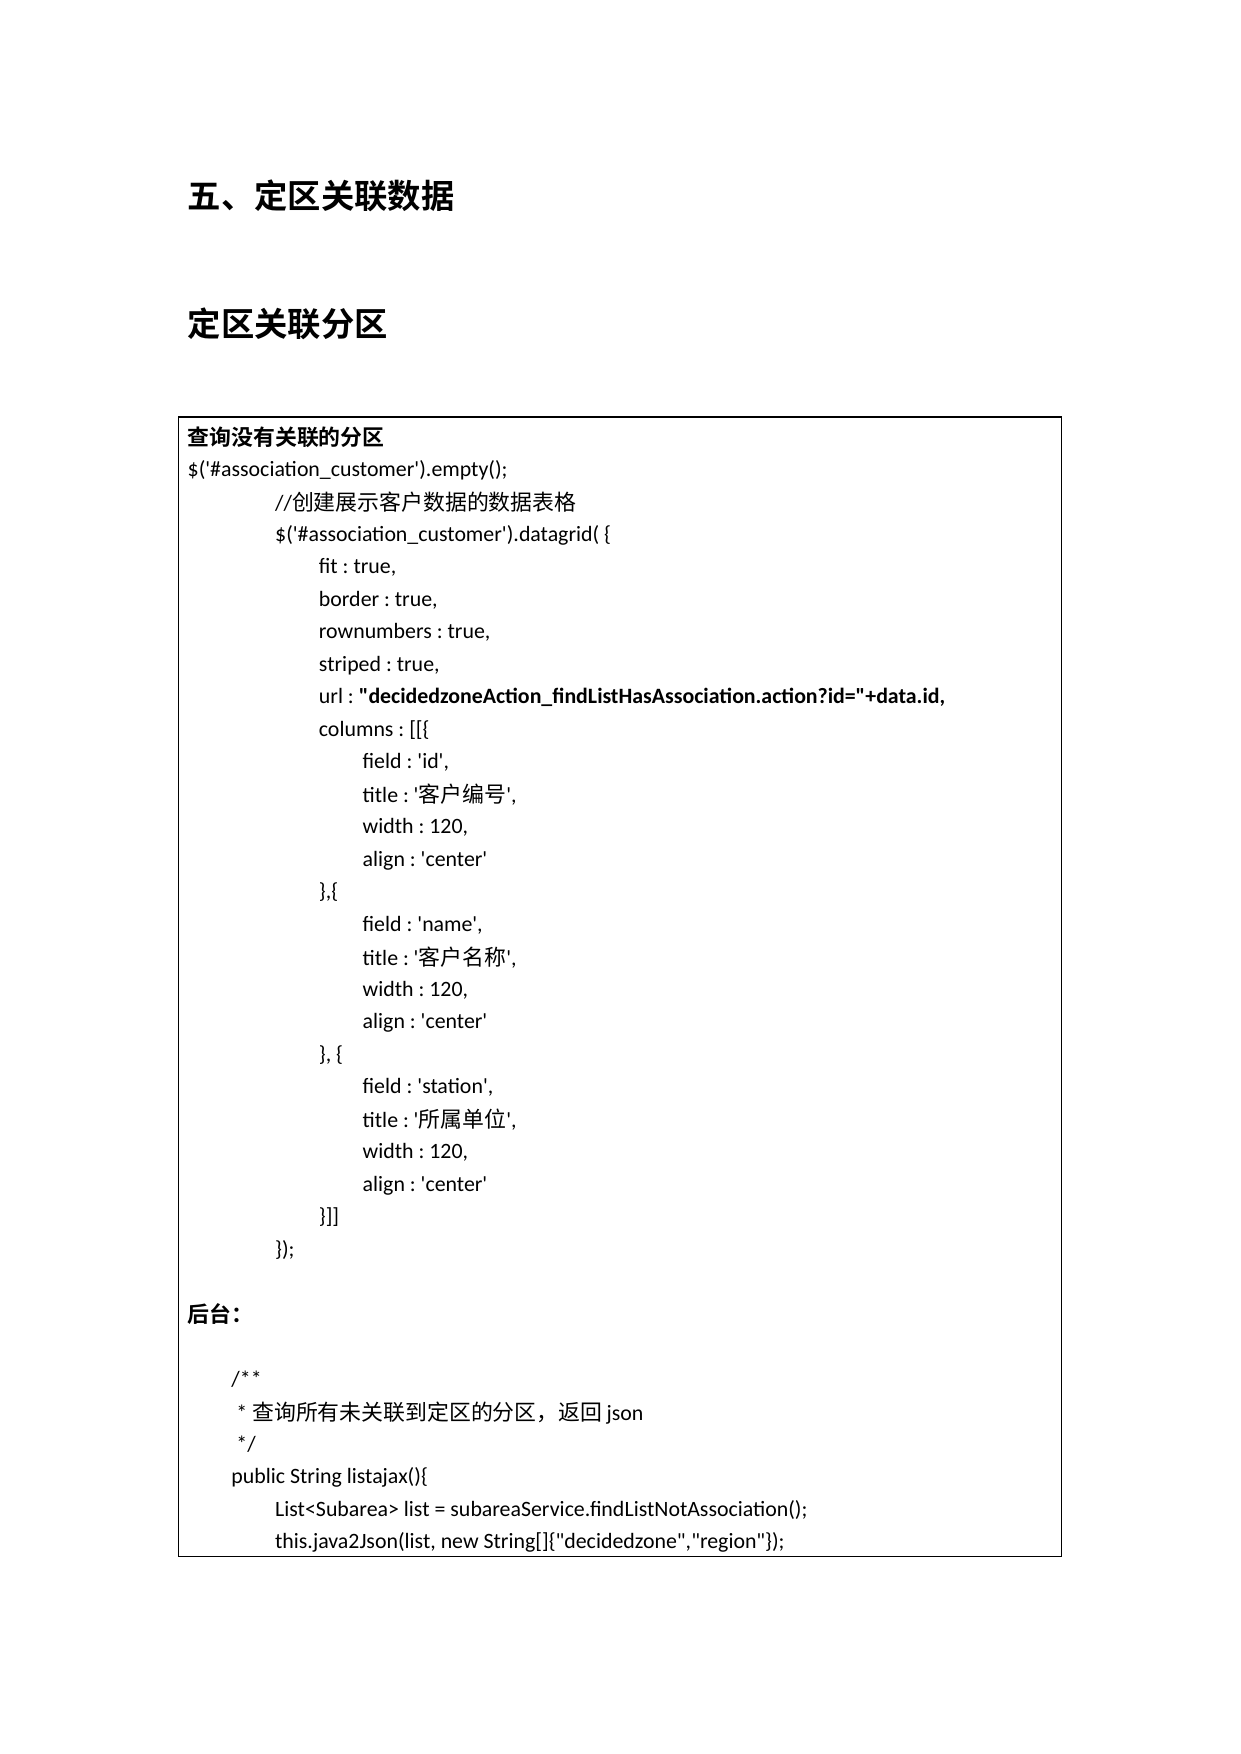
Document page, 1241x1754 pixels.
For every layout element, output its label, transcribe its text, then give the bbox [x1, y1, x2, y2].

text columns : [[{ [187, 712, 1053, 744]
text width : 120, [187, 809, 1053, 842]
text align : 'center' [187, 1167, 1053, 1199]
text field : 'station', [187, 1069, 1053, 1102]
text $('#association_customer').empty(); [187, 452, 1053, 484]
text striped : true, [187, 647, 1053, 679]
text public String listajax(){ [187, 1459, 1053, 1492]
text },{ [187, 874, 1053, 907]
text 后台： [187, 1297, 1053, 1329]
text align : 'center' [187, 1004, 1053, 1037]
text this.java2Json(list, new String[]{"decidedzone","region"}); [187, 1524, 1053, 1556]
text field : 'id', [187, 744, 1053, 777]
text title : '客户名称', [187, 939, 1053, 972]
text */ [187, 1427, 1053, 1459]
text border : true, [187, 582, 1053, 614]
text 查询没有关联的分区 [179, 418, 1061, 452]
text $('#association_customer').datagrid( { [187, 517, 1053, 549]
text * 查询所有未关联到定区的分区，返回json [187, 1394, 1053, 1427]
text url : "decidedzoneAction_findListHasAssociation.action?id="+data.id, [187, 679, 1053, 712]
text fit : true, [187, 549, 1053, 582]
text width : 120, [187, 1134, 1053, 1167]
text field : 'name', [187, 907, 1053, 939]
text title : '所属单位', [187, 1102, 1053, 1134]
text align : 'center' [187, 842, 1053, 874]
text }]] [187, 1199, 1053, 1232]
text /** [187, 1362, 1053, 1394]
text rownumbers : true, [187, 614, 1053, 647]
text width : 120, [187, 972, 1053, 1004]
text title : '客户编号', [187, 777, 1053, 809]
text //创建展示客户数据的数据表格 [187, 484, 1053, 517]
subtitle 五、定区关联数据 [187, 162, 1053, 227]
text }, { [187, 1037, 1053, 1069]
text List<Subarea> list = subareaService.findListNotAssociation(); [187, 1492, 1053, 1524]
subtitle 定区关联分区 [187, 289, 1053, 354]
text }); [187, 1232, 1053, 1264]
